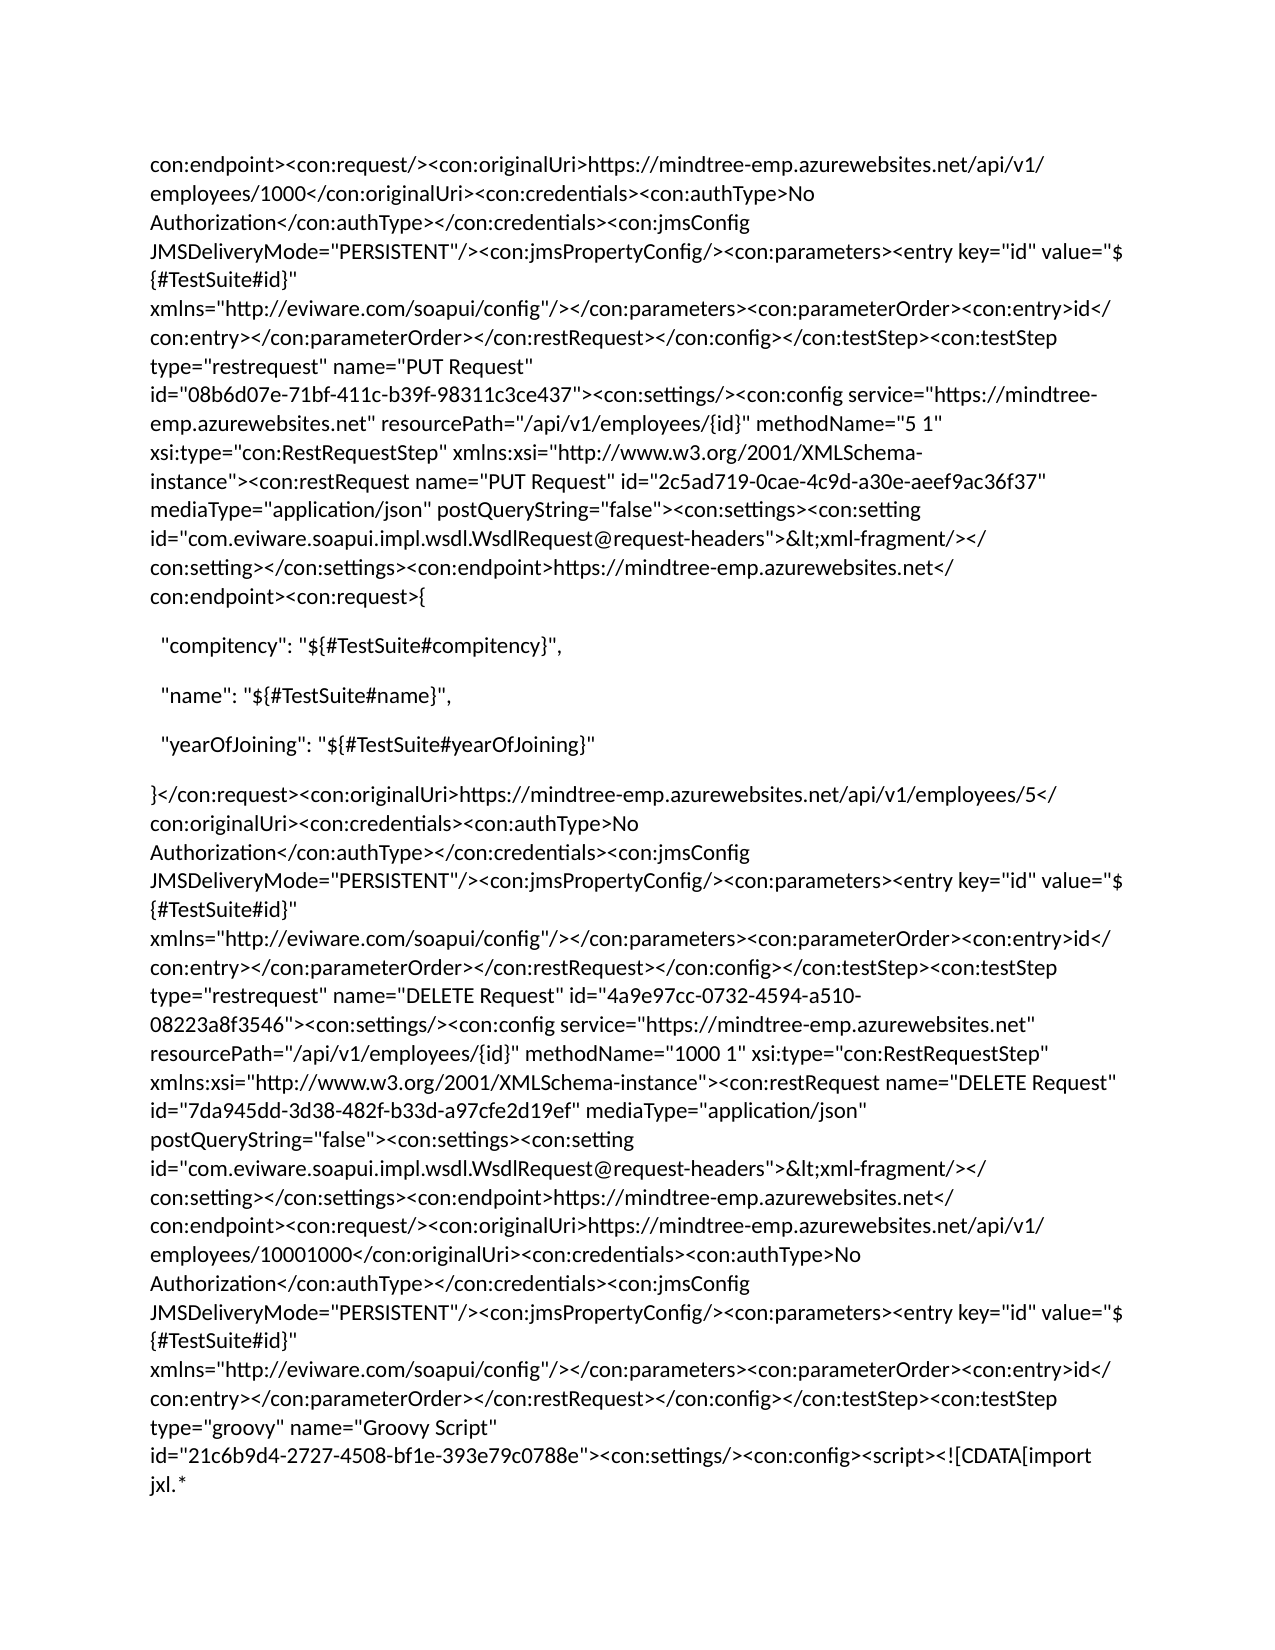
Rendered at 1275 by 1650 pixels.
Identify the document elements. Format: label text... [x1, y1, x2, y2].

text "yearOfJoining": "${#TestSuite#yearOfJoining}" [150, 730, 1125, 759]
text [150, 150, 1125, 610]
text "compitency": "${#TestSuite#compitency}", [150, 631, 1125, 659]
text }</con:request><con:originalUri>https://mindtree-emp.azurewebsites.net/api/v1/employees/5</con:originalUri><con:credentials><con:authType>No Authorization</con:authType></con:credentials><con:jmsConfig JMSDeliveryMode="PERSISTENT"/><con:jmsPropertyConfig/><con:parameters><entry key="id" value="${#TestSuite#id}" xmlns="http://eviware.com/soapui/config"/></con:parameters><con:parameterOrder><con:entry>id</con:entry></con:parameterOrder></con:restRequest></con:config></con:testStep><con:testStep type="restrequest" name="DELETE Request" id="4a9e97cc-0732-4594-a510-08223a8f3546"><con:settings/><con:config service="https://mindtree-emp.azurewebsites.net" resourcePath="/api/v1/employees/{id}" methodName="1000 1" xsi:type="con:RestRequestStep" xmlns:xsi="http://www.w3.org/2001/XMLSchema-instance"><con:restRequest name="DELETE Request" id="7da945dd-3d38-482f-b33d-a97cfe2d19ef" mediaType="application/json" postQueryString="false"><con:settings><con:setting id="com.eviware.soapui.impl.wsdl.WsdlRequest@request-headers">&lt;xml-fragment/></con:setting></con:settings><con:endpoint>https://mindtree-emp.azurewebsites.net</con:endpoint><con:request/><con:originalUri>https://mindtree-emp.azurewebsites.net/api/v1/employees/10001000</con:originalUri><con:credentials><con:authType>No Authorization</con:authType></con:credentials><con:jmsConfig JMSDeliveryMode="PERSISTENT"/><con:jmsPropertyConfig/><con:parameters><entry key="id" value="${#TestSuite#id}" xmlns="http://eviware.com/soapui/config"/></con:parameters><con:parameterOrder><con:entry>id</con:entry></con:parameterOrder></con:restRequest></con:config></con:testStep><con:testStep type="groovy" name="Groovy Script" id="21c6b9d4-2727-4508-bf1e-393e79c0788e"><con:settings/><con:config><script><![CDATA[import jxl.* [150, 779, 1125, 1498]
text "name": "${#TestSuite#name}", [150, 680, 1125, 709]
